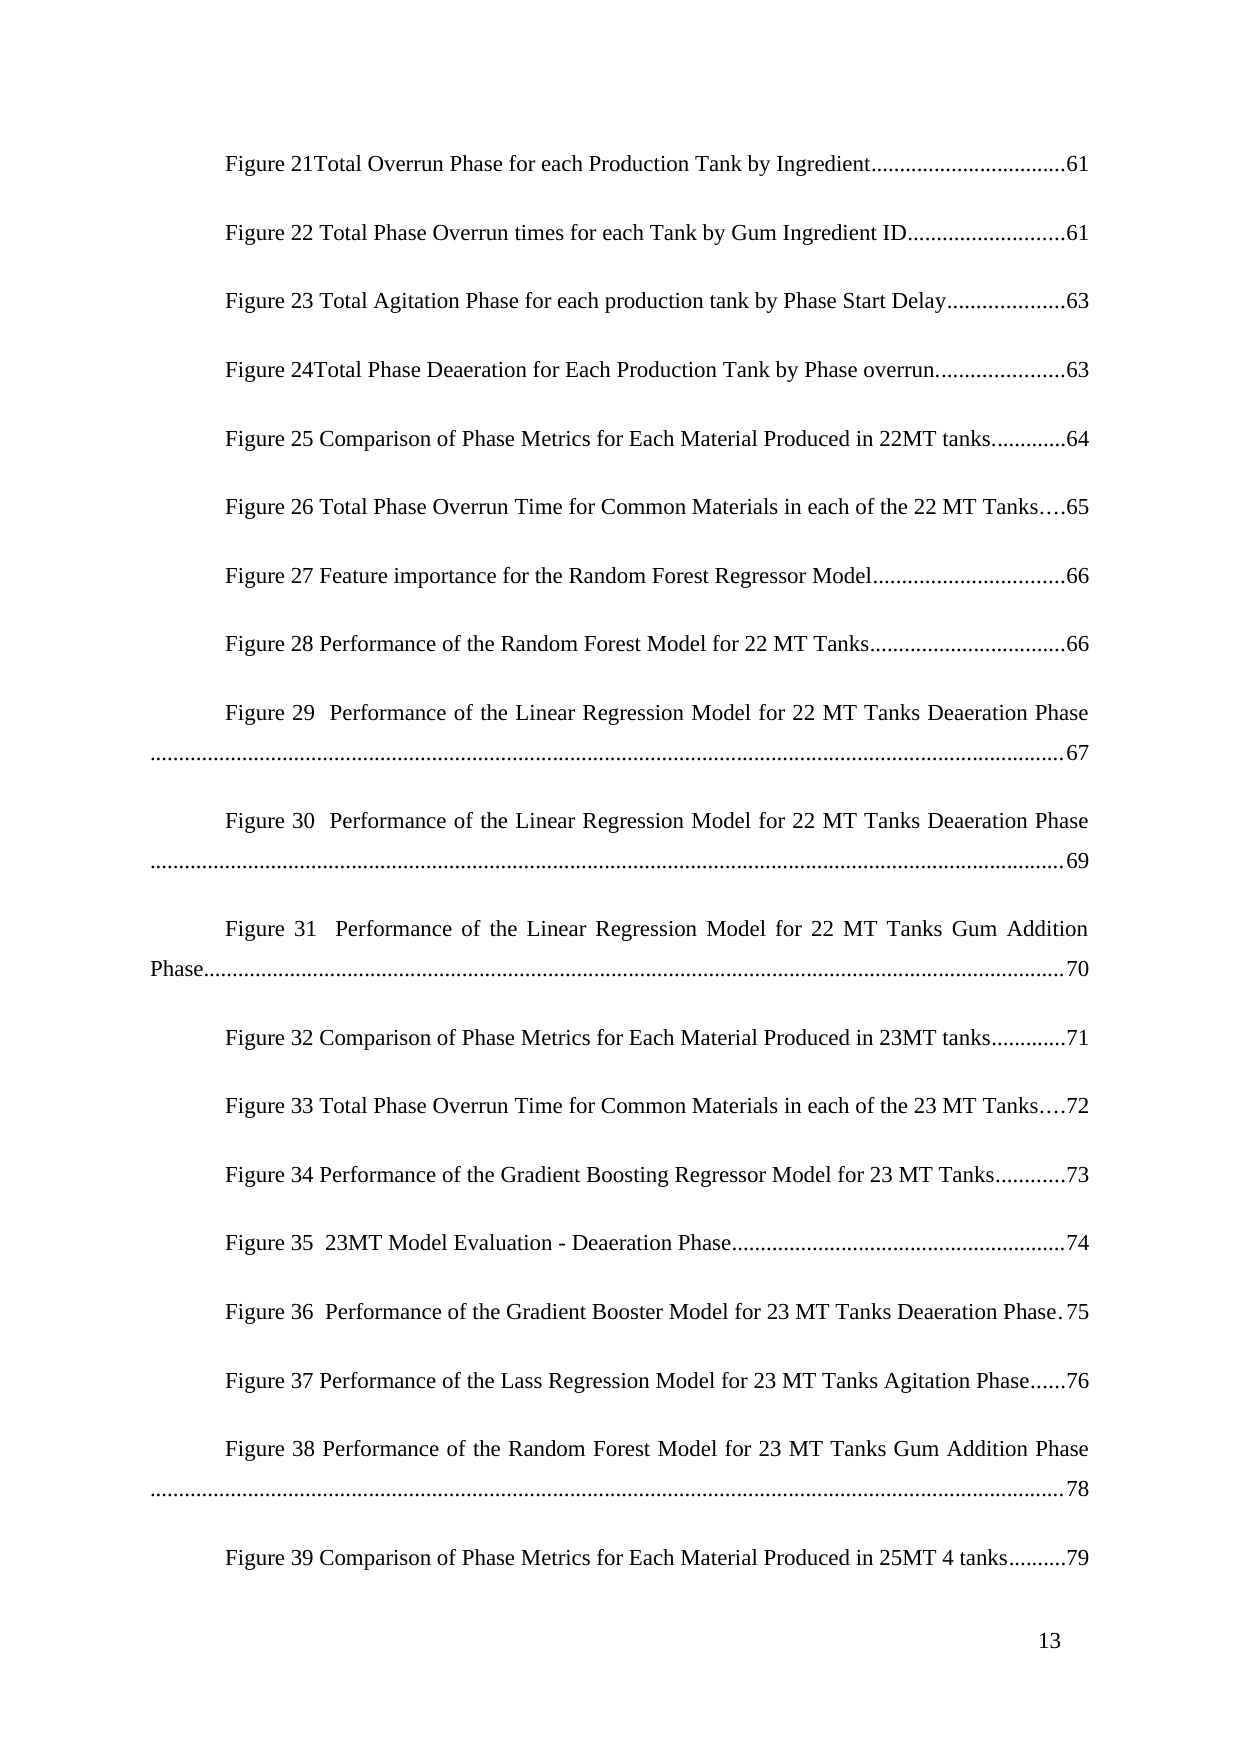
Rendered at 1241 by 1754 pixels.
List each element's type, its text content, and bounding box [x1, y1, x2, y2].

text Figure 36 Performance of the Gradient Booster Model for 23 MT Tanks Deaeration Phase 75 [150, 1298, 1090, 1324]
text Figure 38 Performance of the Random Forest Model for 23 MT Tanks Gum Addition Phase 78 [150, 1435, 1090, 1501]
text Figure 34 Performance of the Gradient Boosting Regressor Model for 23 MT Tanks 73 [150, 1161, 1090, 1187]
text Figure 37 Performance of the Lass Regression Model for 23 MT Tanks Agitation Phase 76 [150, 1367, 1090, 1393]
text Figure 26 Total Phase Overrun Time for Common Materials in each of the 22 MT Tanks 65 [150, 493, 1090, 519]
text Figure 32 Comparison of Phase Metrics for Each Material Produced in 23MT tanks 71 [150, 1023, 1090, 1050]
text Figure 24Total Phase Deaeration for Each Production Tank by Phase overrun. 63 [150, 356, 1090, 382]
text Figure 33 Total Phase Overrun Time for Common Materials in each of the 23 MT Tanks 72 [150, 1092, 1090, 1118]
text Figure 39 Comparison of Phase Metrics for Each Material Produced in 25MT 4 tanks 79 [150, 1543, 1090, 1570]
text Figure 30 Performance of the Linear Regression Model for 22 MT Tanks Deaeration Phase 69 [150, 807, 1090, 873]
text Figure 29 Performance of the Linear Regression Model for 22 MT Tanks Deaeration Phase 67 [150, 699, 1090, 765]
text Figure 21Total Overrun Phase for each Production Tank by Ingredient 61 [150, 150, 1090, 176]
text Figure 25 Comparison of Phase Metrics for Each Material Produced in 22MT tanks. 64 [150, 424, 1090, 451]
text Figure 23 Total Agitation Phase for each production tank by Phase Start Delay 63 [150, 287, 1090, 314]
text Figure 35 23MT Model Evaluation - Deaeration Phase 74 [150, 1229, 1090, 1256]
text Figure 22 Total Phase Overrun times for each Tank by Gum Ingredient ID 61 [150, 219, 1090, 245]
text Figure 27 Feature importance for the Random Forest Regressor Model 66 [150, 562, 1090, 588]
text Figure 31 Performance of the Linear Regression Model for 22 MT Tanks Gum Addition Phase 70 [150, 915, 1090, 981]
text Figure 28 Performance of the Random Forest Model for 22 MT Tanks 66 [150, 631, 1090, 657]
